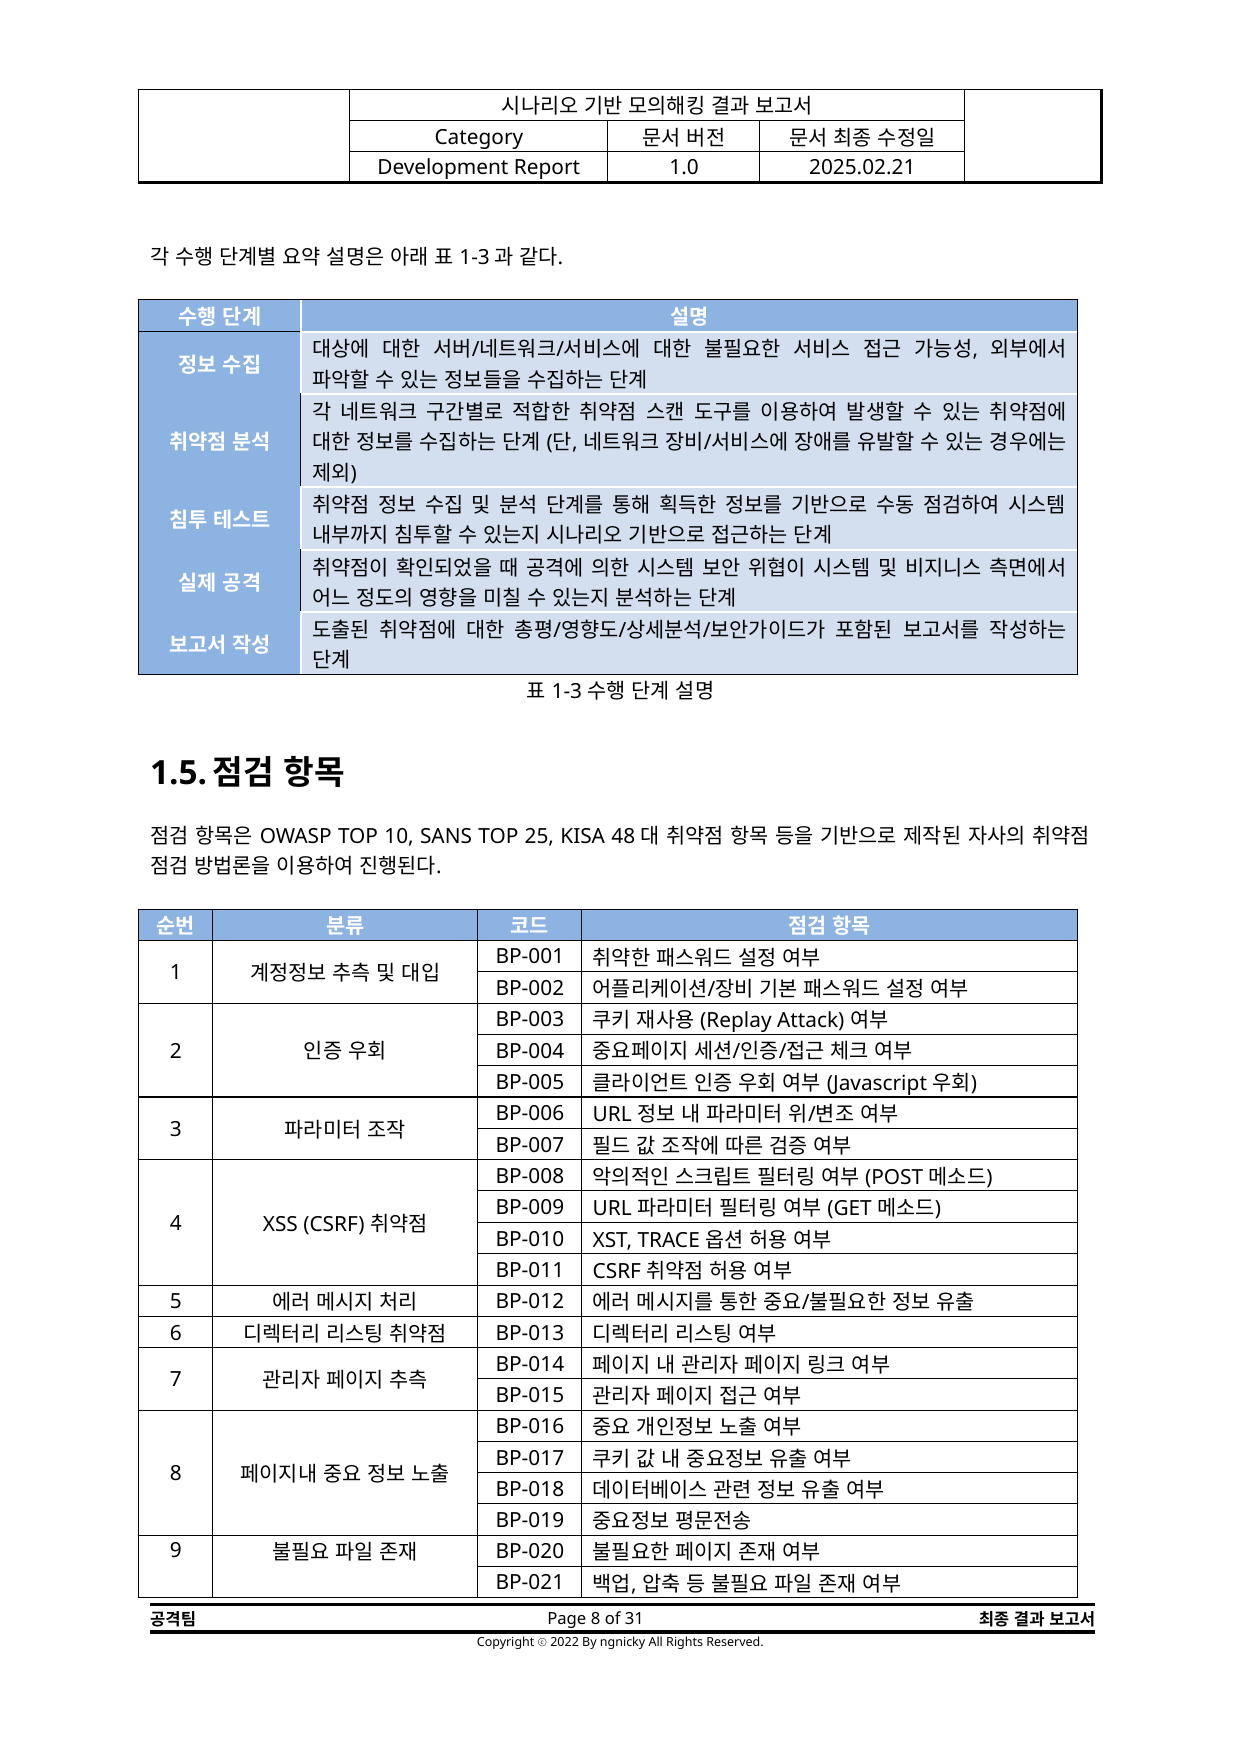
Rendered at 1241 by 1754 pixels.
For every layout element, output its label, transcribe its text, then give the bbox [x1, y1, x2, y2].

table_cell 정보 수집 [139, 332, 300, 393]
table_cell 취약한 패스워드 설정 여부 [582, 941, 1077, 971]
table_header 수행 단계 [139, 300, 300, 331]
table_cell 취약점 정보 수집 및 분석 단계를 통해 획득한 정보를 기반으로 수동 점검하여 시스템 내부까지 침투할 수 있는지 시나리오 기반으로 접근하는 단계 [302, 488, 1077, 549]
table_cell 취약점 분석 [139, 393, 300, 486]
table_cell BP-011 [478, 1254, 581, 1284]
table_cell 계정정보 추측 및 대입 [213, 941, 477, 1002]
table_cell 디렉터리 리스팅 여부 [582, 1317, 1077, 1347]
table_cell BP-014 [478, 1348, 581, 1378]
table_cell BP-017 [478, 1442, 581, 1472]
table_cell 디렉터리 리스팅 취약점 [213, 1317, 477, 1347]
table_cell 도출된 취약점에 대한 총평/영향도/상세분석/보안가이드가 포함된 보고서를 작성하는 단계 [302, 613, 1077, 674]
table_header 순번 [139, 910, 212, 940]
table_cell BP-016 [478, 1411, 581, 1441]
table_cell BP-018 [478, 1473, 581, 1503]
table_cell BP-001 [478, 941, 581, 971]
table_cell BP-012 [478, 1286, 581, 1316]
table_cell BP-015 [478, 1379, 581, 1409]
table_header 코드 [478, 910, 581, 940]
table_cell BP-021 [478, 1567, 581, 1597]
table_cell URL 파라미터 필터링 여부 (GET 메소드) [582, 1191, 1077, 1222]
table_cell 어플리케이션/장비 기본 패스워드 설정 여부 [582, 972, 1077, 1002]
table_cell 4 [139, 1160, 212, 1284]
table_cell 중요페이지 세션/인증/접근 체크 여부 [582, 1035, 1077, 1065]
table_cell BP-020 [478, 1536, 581, 1566]
table_cell 6 [139, 1317, 212, 1347]
table_cell 취약점이 확인되었을 때 공격에 의한 시스템 보안 위협이 시스템 및 비지니스 측면에서 어느 정도의 영향을 미칠 수 있는지 분석하는 단계 [301, 551, 1077, 611]
table_cell 에러 메시지를 통한 중요/불필요한 정보 유출 [582, 1286, 1077, 1316]
table_cell 대상에 대한 서버/네트워크/서비스에 대한 불필요한 서비스 접근 가능성, 외부에서 파악할 수 있는 정보들을 수집하는 단계 [302, 333, 1077, 393]
table_cell 에러 메시지 처리 [213, 1286, 477, 1316]
table_cell XSS (CSRF) 취약점 [213, 1160, 477, 1284]
table_cell 2 [139, 1004, 212, 1096]
table_cell 쿠키 값 내 중요정보 유출 여부 [582, 1442, 1077, 1472]
text 각 수행 단계별 요약 설명은 아래 표 1-3과 같다. [150, 241, 1090, 271]
table_cell BP-006 [478, 1098, 581, 1128]
table_cell 백업, 압축 등 불필요 파일 존재 여부 [582, 1567, 1077, 1597]
table_cell 5 [139, 1286, 212, 1316]
table_cell URL 정보 내 파라미터 위/변조 여부 [582, 1098, 1077, 1128]
table_cell 관리자 페이지 추측 [213, 1348, 477, 1409]
table_header 설명 [302, 300, 1077, 331]
table_cell 페이지 내 관리자 페이지 링크 여부 [582, 1348, 1077, 1378]
table_header 분류 [213, 910, 477, 940]
table_cell BP-010 [478, 1223, 581, 1253]
table_cell 악의적인 스크립트 필터링 여부 (POST 메소드) [582, 1160, 1077, 1190]
table_cell 중요정보 평문전송 [582, 1504, 1077, 1534]
table_cell 불필요 파일 존재 [213, 1536, 477, 1597]
table_cell BP-013 [478, 1317, 581, 1347]
table_cell 침투 테스트 [139, 486, 300, 549]
table_cell 페이지내 중요 정보 노출 [213, 1411, 477, 1534]
table_cell 클라이언트 인증 우회 여부 (Javascript 우회) [582, 1066, 1077, 1096]
table_cell 중요 개인정보 노출 여부 [582, 1411, 1077, 1441]
table_cell BP-007 [478, 1129, 581, 1159]
table_cell 8 [139, 1411, 212, 1534]
text 점검 항목은 OWASP TOP 10, SANS TOP 25, KISA 48대 취약점 항목 등을 기반으로 제작된 자사의 취약점 점검 방법론을 이용하여 진행된다. [150, 819, 1090, 880]
subtitle 점검 항목 [150, 746, 1090, 794]
table_cell 각 네트워크 구간별로 적합한 취약점 스캔 도구를 이용하여 발생할 수 있는 취약점에 대한 정보를 수집하는 단계 (단, 네트워크 장비/서비스에 장애를 유발할 수 있는 경우에는 제외) [301, 395, 1077, 486]
table_cell 관리자 페이지 접근 여부 [582, 1379, 1077, 1409]
table_cell 불필요한 페이지 존재 여부 [582, 1536, 1077, 1566]
table_cell BP-003 [478, 1004, 581, 1034]
table_cell BP-005 [478, 1066, 581, 1096]
table_cell 쿠키 재사용 (Replay Attack) 여부 [582, 1004, 1077, 1034]
table_cell BP-008 [478, 1160, 581, 1190]
table_cell 데이터베이스 관련 정보 유출 여부 [582, 1473, 1077, 1503]
table_cell 3 [139, 1098, 212, 1159]
table_cell 파라미터 조작 [213, 1098, 477, 1159]
table_cell 인증 우회 [213, 1004, 477, 1096]
table_cell CSRF 취약점 허용 여부 [582, 1254, 1077, 1284]
table_cell XST, TRACE 옵션 허용 여부 [582, 1223, 1077, 1253]
table_cell 7 [139, 1348, 212, 1409]
table_header 점검 항목 [582, 910, 1077, 940]
table_cell 실제 공격 [139, 549, 300, 611]
table_cell BP-004 [478, 1035, 581, 1065]
table_cell 1 [139, 941, 212, 1002]
table_cell BP-019 [478, 1504, 581, 1534]
table_cell BP-009 [478, 1191, 581, 1222]
table_cell 보고서 작성 [139, 611, 300, 674]
table_cell 9 [139, 1536, 212, 1597]
table_cell BP-002 [478, 972, 581, 1002]
table_cell 필드 값 조작에 따른 검증 여부 [582, 1129, 1077, 1159]
